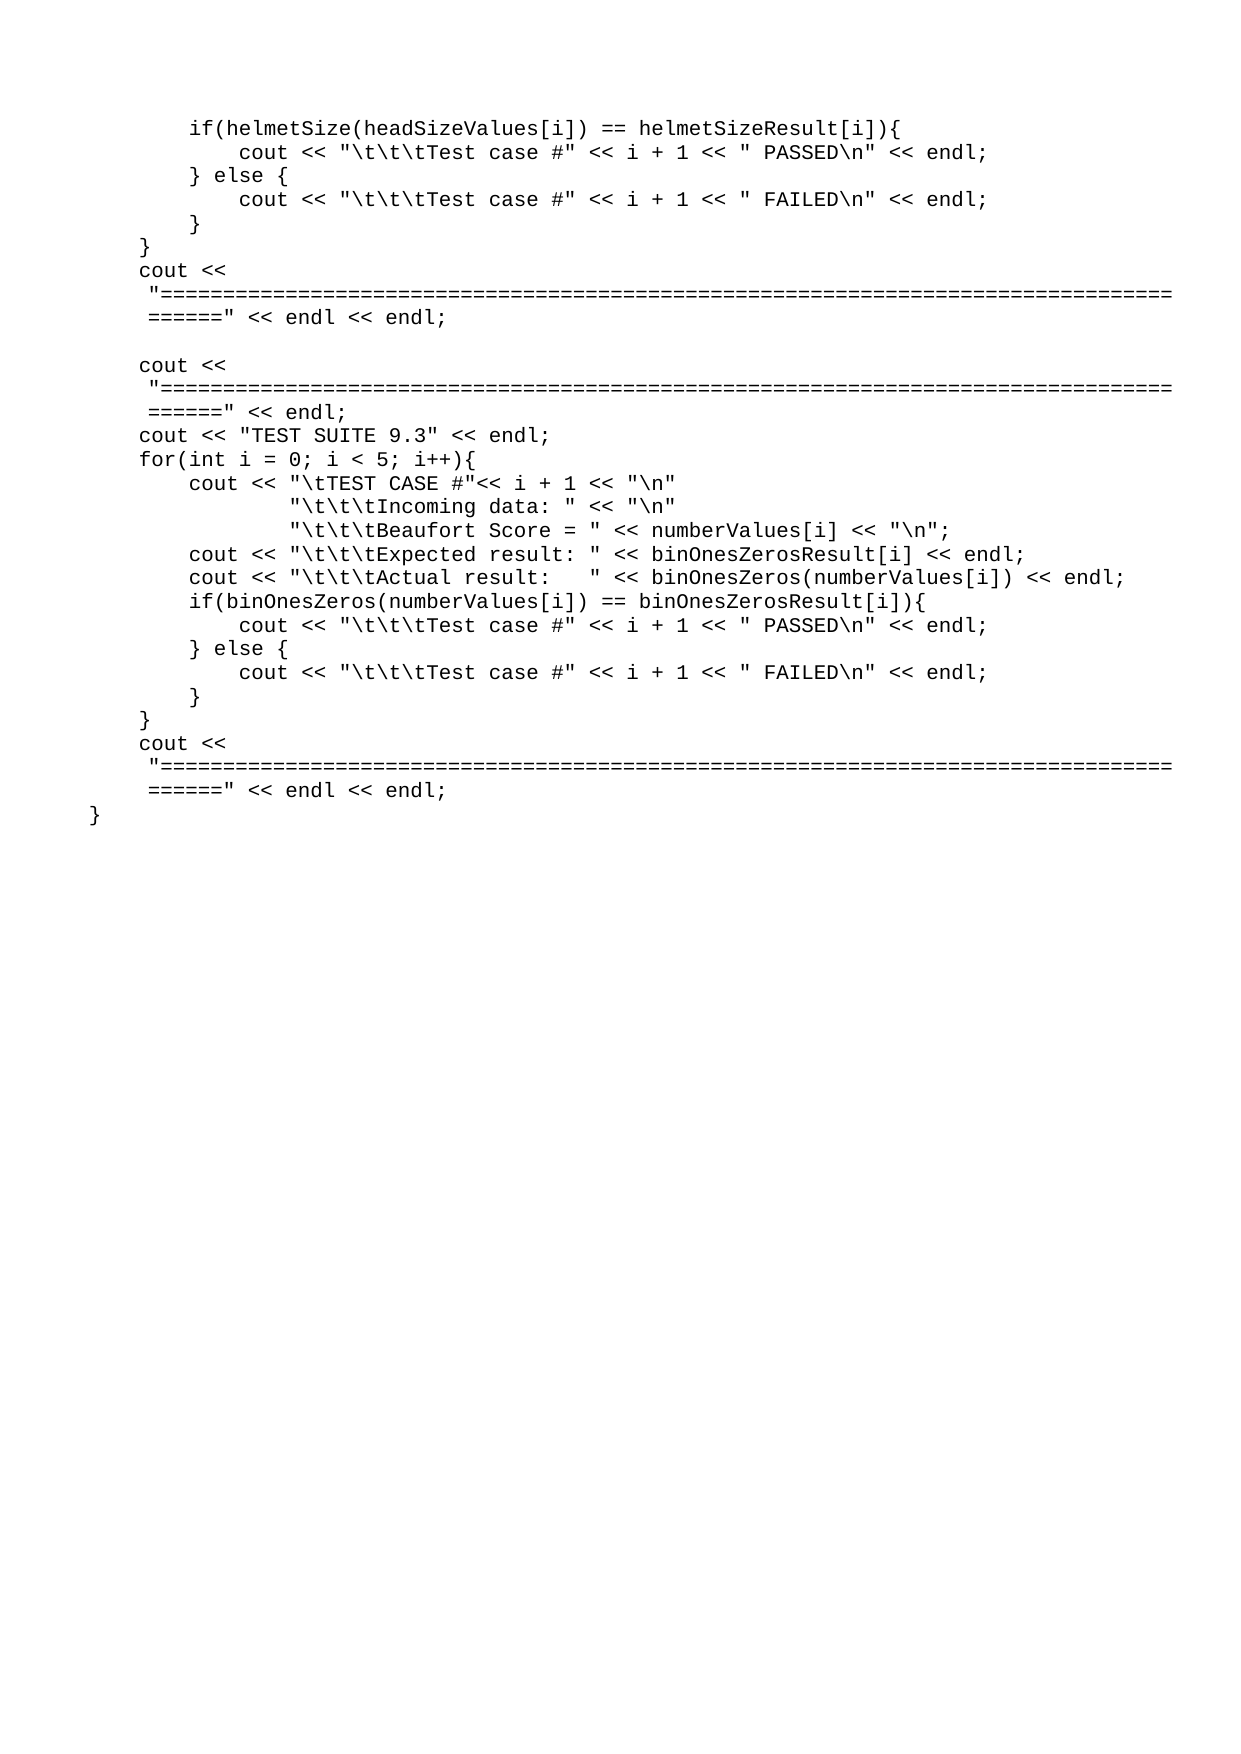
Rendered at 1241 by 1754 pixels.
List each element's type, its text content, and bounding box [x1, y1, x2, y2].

text if(helmetSize(headSizeValues[i]) == helmetSizeResult[i]){ [89, 118, 1181, 142]
text } [89, 686, 1181, 709]
text } else { [89, 165, 1181, 189]
text } [89, 236, 1181, 260]
text cout << "=======================================================================================" << endl << endl; [89, 733, 1181, 804]
text } [89, 213, 1181, 236]
text cout << "=======================================================================================" << endl << endl; [89, 260, 1181, 331]
text } [89, 804, 1181, 827]
text } [89, 709, 1181, 733]
text "\t\t\tBeaufort Score = " << numberValues[i] << "\n"; [89, 520, 1181, 544]
text } else { [89, 638, 1181, 662]
text cout << "\t\t\tTest case #" << i + 1 << " FAILED\n" << endl; [89, 662, 1181, 686]
text cout << "\tTEST CASE #"<< i + 1 << "\n" [89, 473, 1181, 496]
text cout << "\t\t\tTest case #" << i + 1 << " PASSED\n" << endl; [89, 142, 1181, 165]
text cout << "\t\t\tExpected result: " << binOnesZerosResult[i] << endl; [89, 544, 1181, 567]
text cout << "\t\t\tTest case #" << i + 1 << " PASSED\n" << endl; [89, 615, 1181, 638]
text cout << "=======================================================================================" << endl; [89, 354, 1181, 426]
text cout << "TEST SUITE 9.3" << endl; [89, 426, 1181, 449]
text if(binOnesZeros(numberValues[i]) == binOnesZerosResult[i]){ [89, 591, 1181, 615]
text for(int i = 0; i < 5; i++){ [89, 449, 1181, 473]
text "\t\t\tIncoming data: " << "\n" [89, 496, 1181, 520]
text cout << "\t\t\tTest case #" << i + 1 << " FAILED\n" << endl; [89, 189, 1181, 213]
text cout << "\t\t\tActual result: " << binOnesZeros(numberValues[i]) << endl; [89, 567, 1181, 591]
